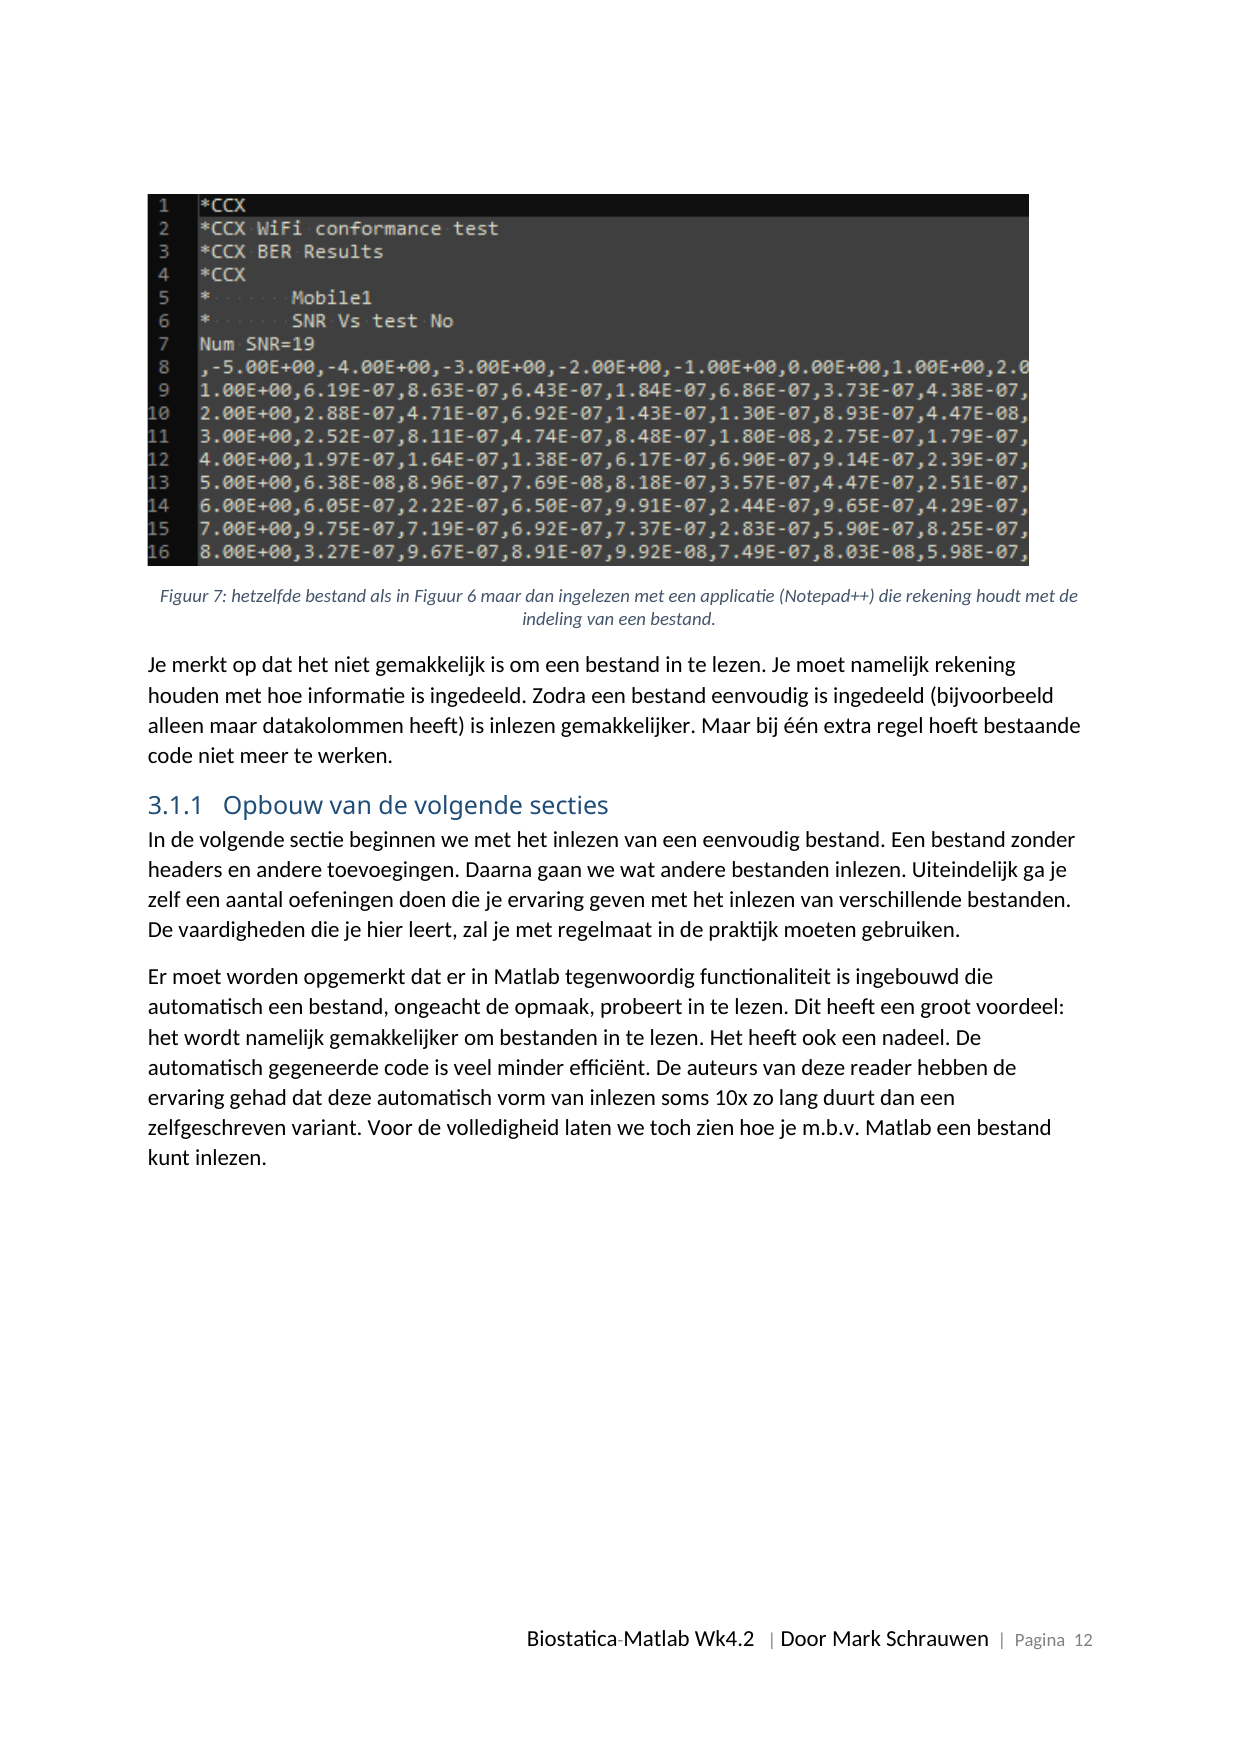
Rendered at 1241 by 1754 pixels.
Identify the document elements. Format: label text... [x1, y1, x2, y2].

text Je merkt op dat het niet gemakkelijk is om een bestand in te lezen. Je moet namelijk rekening houden met hoe informatie is ingedeeld. Zodra een bestand eenvoudig is ingedeeld (bijvoorbeeld alleen maar datakolommen heeft) is inlezen gemakkelijker. Maar bij één extra regel hoeft bestaande code niet meer te werken. [148, 651, 1093, 769]
picture [147, 194, 1029, 566]
text Er moet worden opgemerkt dat er in Matlab tegenwoordig functionaliteit is ingebouwd die automatisch een bestand, ongeacht de opmaak, probeert in te lezen. Dit heeft een groot voordeel: het wordt namelijk gemakkelijker om bestanden in te lezen. Het heeft ook een nadeel. De automatisch gegeneerde code is veel minder efficiënt. De auteurs van deze reader hebben de ervaring gehad dat deze automatisch vorm van inlezen soms 10x zo lang duurt dan een zelfgeschreven variant. Voor de volledigheid laten we toch zien hoe je m.b.v. Matlab een bestand kunt inlezen. [148, 962, 1093, 1172]
subtitle Opbouw van de volgende secties [148, 788, 1093, 822]
text In de volgende sectie beginnen we met het inlezen van een eenvoudig bestand. Een bestand zonder headers en andere toevoegingen. Daarna gaan we wat andere bestanden inlezen. Uiteindelijk ga je zelf een aantal oefeningen doen die je ervaring geven met het inlezen van verschillende bestanden. De vaardigheden die je hier leert, zal je met regelmaat in de praktijk moeten gebruiken. [148, 825, 1093, 943]
